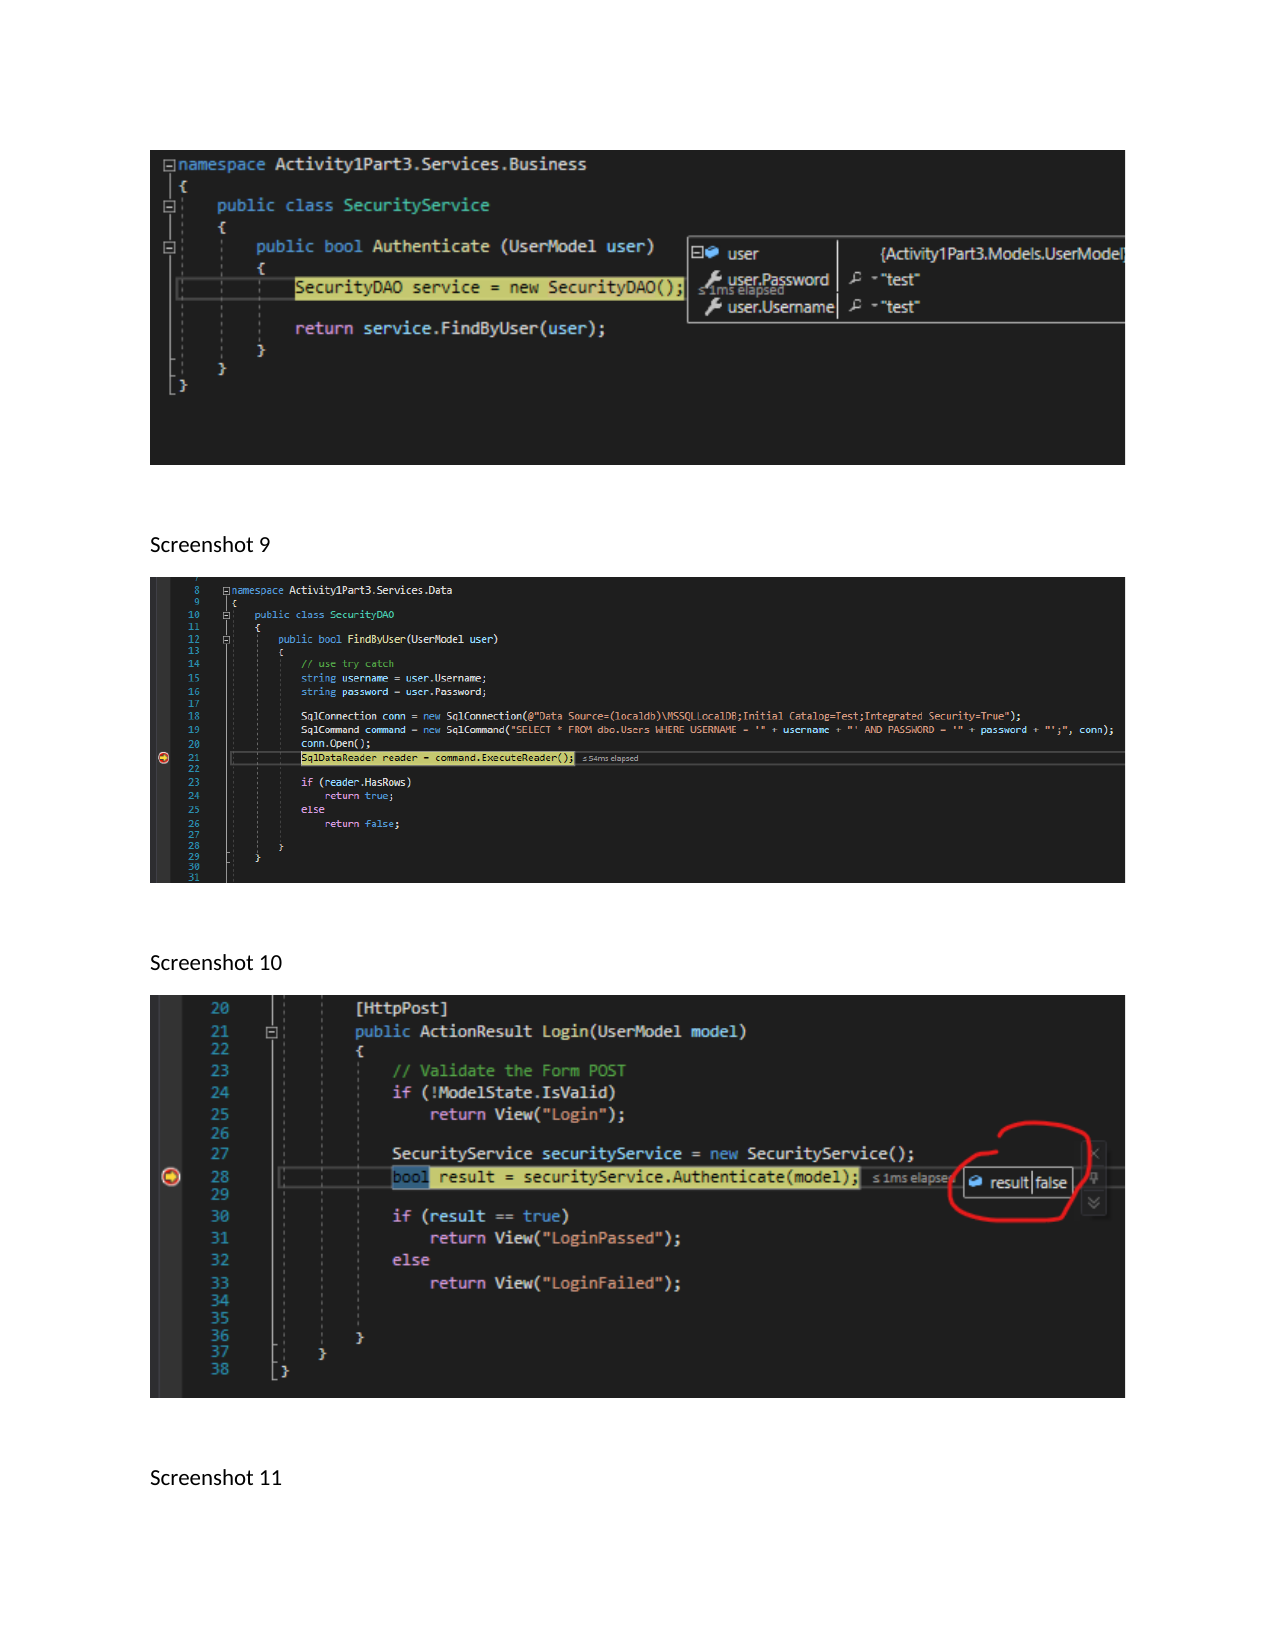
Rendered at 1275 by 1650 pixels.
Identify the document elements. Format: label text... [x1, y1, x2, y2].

text Screenshot 10 [150, 948, 1125, 976]
picture [150, 577, 1125, 883]
picture [150, 995, 1125, 1398]
text Screenshot 11 [150, 1463, 1125, 1491]
text Screenshot 9 [150, 530, 1125, 558]
picture [150, 150, 1125, 465]
